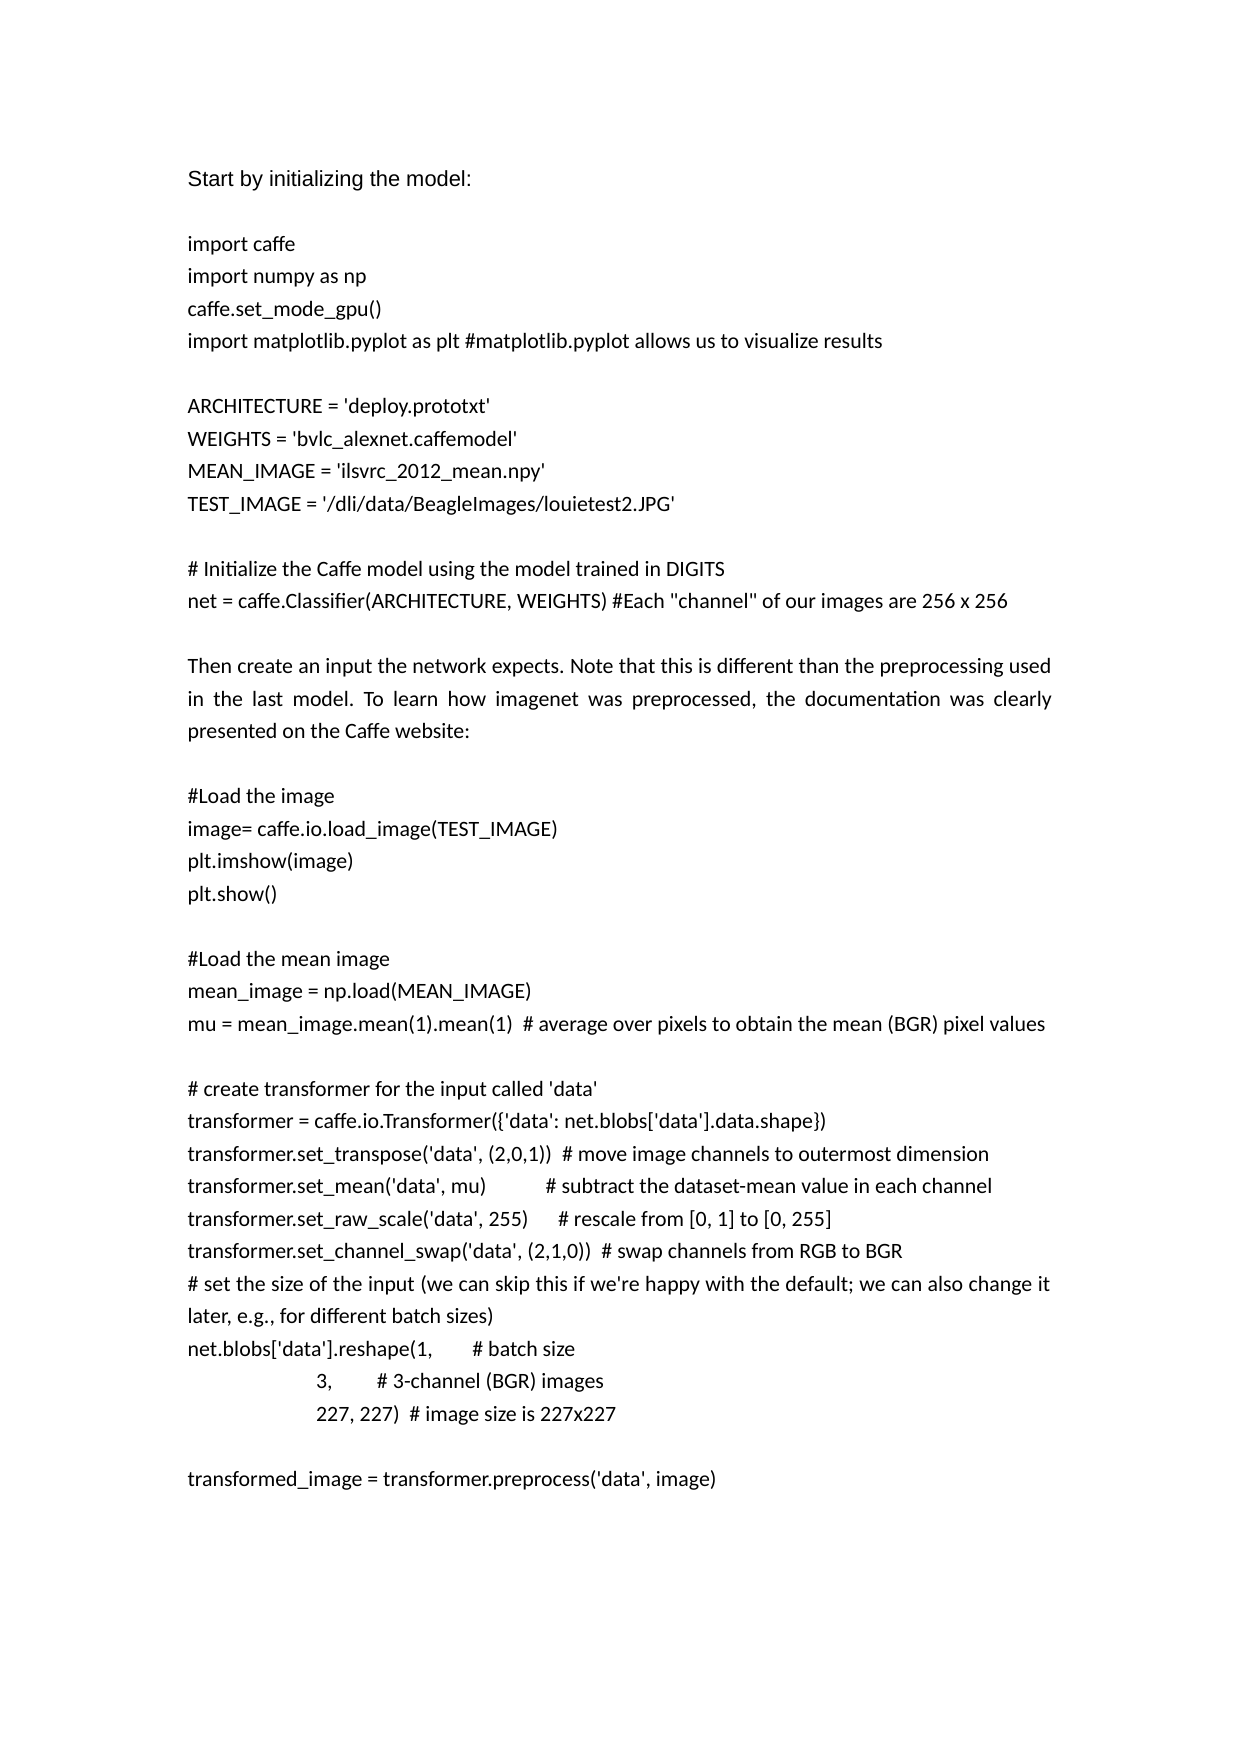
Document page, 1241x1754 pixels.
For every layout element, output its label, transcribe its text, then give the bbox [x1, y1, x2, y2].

text MEAN_IMAGE = 'ilsvrc_2012_mean.npy' [187, 454, 1053, 487]
text import matplotlib.pyplot as plt #matplotlib.pyplot allows us to visualize results [187, 324, 1053, 357]
text net = caffe.Classifier(ARCHITECTURE, WEIGHTS) #Each "channel" of our images are 256 x 256 [187, 584, 1053, 617]
text # Initialize the Caffe model using the model trained in DIGITS [187, 552, 1053, 584]
text Start by initializing the model: [187, 162, 1053, 194]
text net.blobs['data'].reshape(1, # batch size [187, 1332, 1053, 1364]
text plt.imshow(image) [187, 844, 1053, 877]
text transformer.set_channel_swap('data', (2,1,0)) # swap channels from RGB to BGR [187, 1234, 1053, 1267]
text import caffe [187, 227, 1053, 259]
text caffe.set_mode_gpu() [187, 292, 1053, 324]
text mu = mean_image.mean(1).mean(1) # average over pixels to obtain the mean (BGR) pixel values [187, 1007, 1053, 1039]
text transformer.set_transpose('data', (2,0,1)) # move image channels to outermost dimension [187, 1137, 1053, 1169]
text transformed_image = transformer.preprocess('data', image) [187, 1462, 1053, 1494]
text #Load the image [187, 779, 1053, 812]
text transformer.set_mean('data', mu) # subtract the dataset-mean value in each channel [187, 1169, 1053, 1202]
text ARCHITECTURE = 'deploy.prototxt' [187, 389, 1053, 422]
text #Load the mean image [187, 942, 1053, 974]
text TEST_IMAGE = '/dli/data/BeagleImages/louietest2.JPG' [187, 487, 1053, 519]
text # set the size of the input (we can skip this if we're happy with the default; we can also change it later, e.g., for different batch sizes) [187, 1267, 1053, 1332]
text Then create an input the network expects. Note that this is different than the preprocessing used in the last model. To learn how imagenet was preprocessed, the documentation was clearly presented on the Caffe website: [187, 649, 1053, 747]
text WEIGHTS = 'bvlc_alexnet.caffemodel' [187, 422, 1053, 454]
text image= caffe.io.load_image(TEST_IMAGE) [187, 812, 1053, 844]
text plt.show() [187, 877, 1053, 909]
text import numpy as np [187, 259, 1053, 292]
text mean_image = np.load(MEAN_IMAGE) [187, 974, 1053, 1007]
text 227, 227) # image size is 227x227 [187, 1397, 1053, 1429]
text transformer = caffe.io.Transformer({'data': net.blobs['data'].data.shape}) [187, 1104, 1053, 1137]
text # create transformer for the input called 'data' [187, 1072, 1053, 1104]
text 3, # 3-channel (BGR) images [187, 1364, 1053, 1397]
text transformer.set_raw_scale('data', 255) # rescale from [0, 1] to [0, 255] [187, 1202, 1053, 1234]
